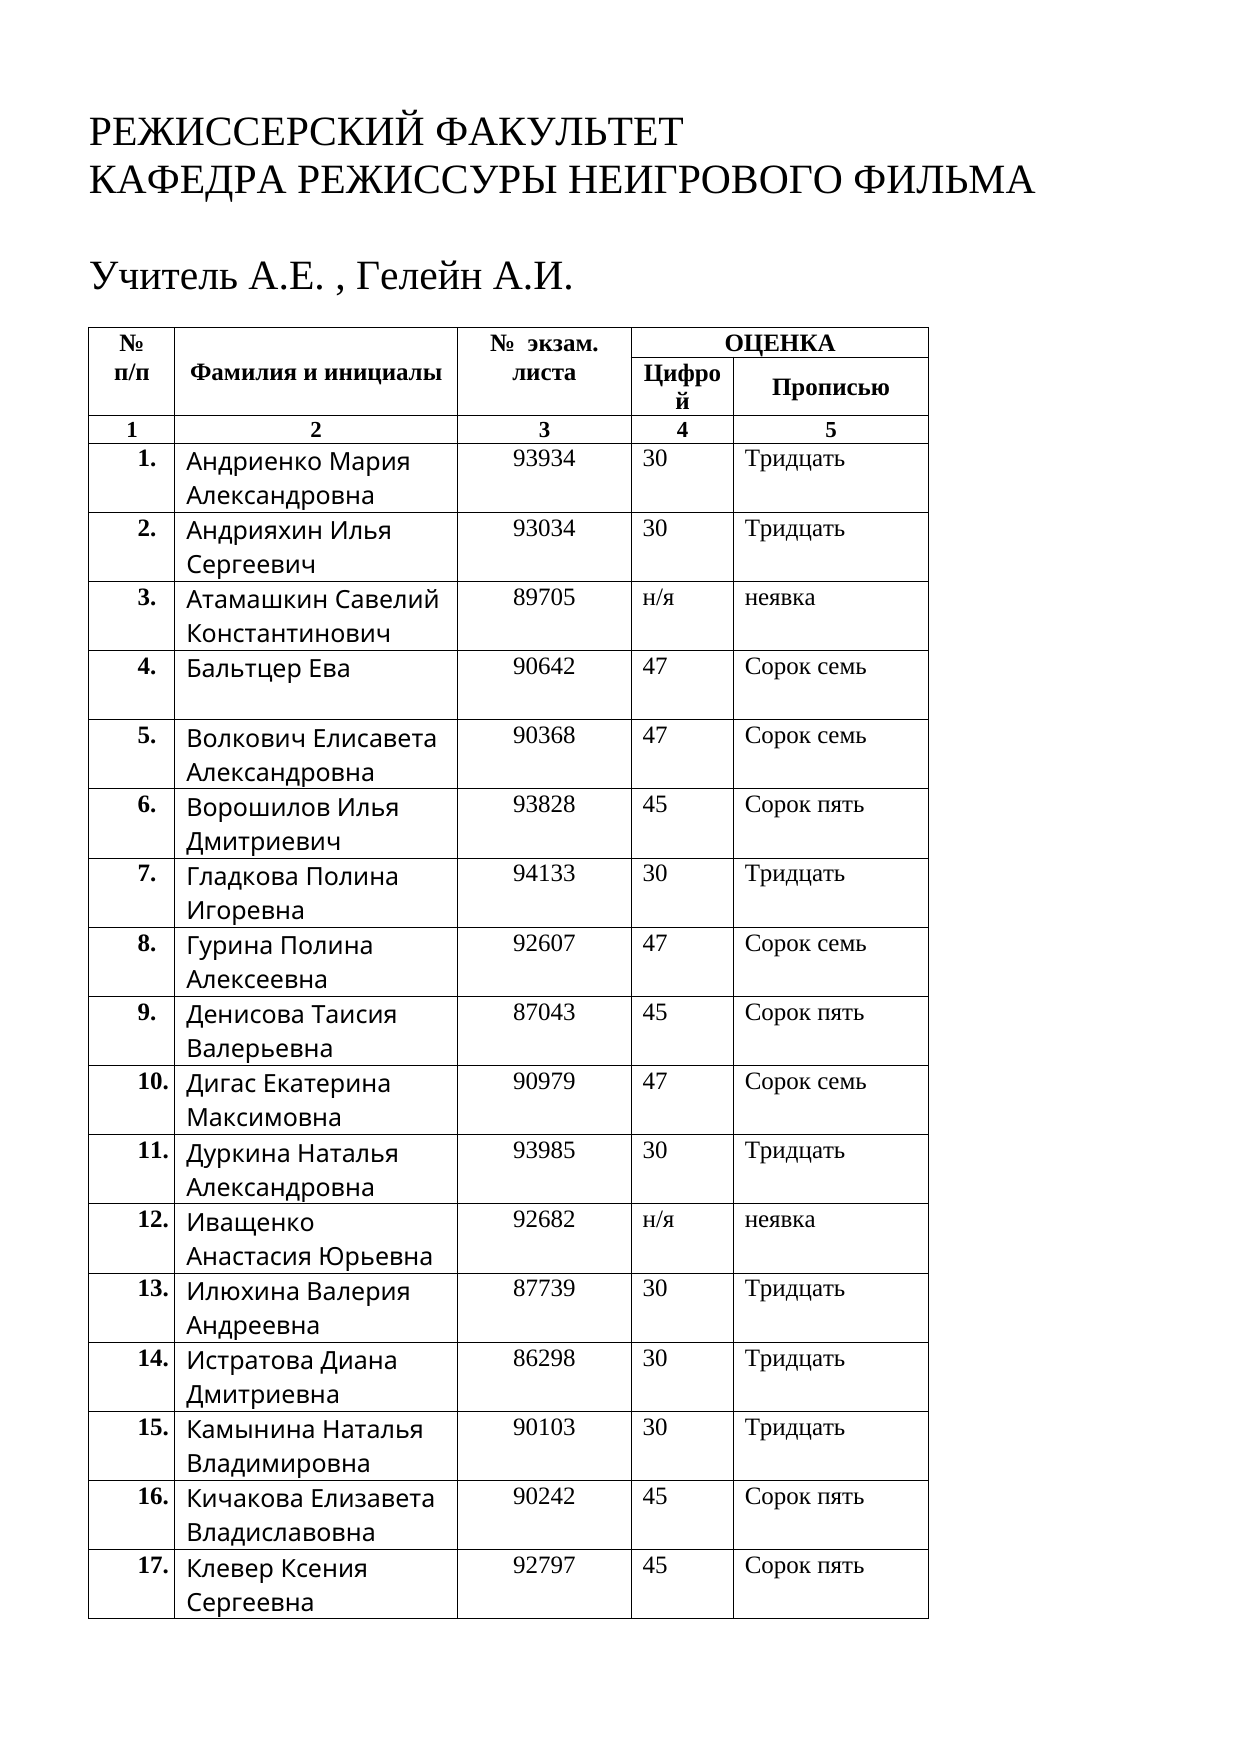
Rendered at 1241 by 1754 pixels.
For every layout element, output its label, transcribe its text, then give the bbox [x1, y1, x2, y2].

table_cell 90979 [458, 1066, 631, 1134]
table_cell 94133 [458, 859, 631, 927]
table_cell [89, 1204, 174, 1272]
table_cell 2 [175, 416, 457, 442]
table_cell Иващенко Анастасия Юрьевна [175, 1204, 457, 1272]
table_cell 93828 [458, 789, 631, 857]
table_cell 93985 [458, 1135, 631, 1203]
table_cell Сорок семь [734, 651, 928, 719]
table_cell 30 [632, 1343, 733, 1411]
table_cell Сорок семь [734, 720, 928, 788]
table_cell Андриенко Мария Александровна [175, 444, 457, 512]
table_cell н/я [632, 582, 733, 650]
table_cell 45 [632, 789, 733, 857]
table_cell 3 [458, 416, 631, 442]
table_cell Истратова Диана Дмитриевна [175, 1343, 457, 1411]
table_cell 30 [632, 444, 733, 512]
table_cell Денисова Таисия Валерьевна [175, 997, 457, 1065]
table_cell 87043 [458, 997, 631, 1065]
table_cell Тридцать [734, 444, 928, 512]
table_cell Камынина Наталья Владимировна [175, 1412, 457, 1480]
table_cell Гладкова Полина Игоревна [175, 859, 457, 927]
table_cell 30 [632, 1135, 733, 1203]
table_cell Гурина Полина Алексеевна [175, 928, 457, 996]
table_cell 87739 [458, 1274, 631, 1342]
table_cell 45 [632, 1550, 733, 1618]
table_cell 93934 [458, 444, 631, 512]
table_cell Кичакова Елизавета Владиславовна [175, 1481, 457, 1549]
table_cell неявка [734, 1204, 928, 1272]
table_cell 86298 [458, 1343, 631, 1411]
table_cell 30 [632, 1412, 733, 1480]
table_cell Тридцать [734, 1274, 928, 1342]
table_cell Клевер Ксения Сергеевна [175, 1550, 457, 1618]
table_cell Тридцать [734, 1135, 928, 1203]
table_cell Бальтцер Ева [175, 651, 457, 719]
text Учитель А.Е. , Гелейн А.И. [89, 250, 1152, 298]
table_header Фамилия и инициалы [175, 328, 457, 415]
table_cell 5 [734, 416, 928, 442]
table_cell Дигас Екатерина Максимовна [175, 1066, 457, 1134]
table_cell Сорок семь [734, 1066, 928, 1134]
table_cell 90368 [458, 720, 631, 788]
table_cell 89705 [458, 582, 631, 650]
table_cell Прописью [734, 358, 928, 415]
table_cell Ворошилов Илья Дмитриевич [175, 789, 457, 857]
table_cell [89, 582, 174, 650]
table_cell 4 [632, 416, 733, 442]
table_cell [89, 1550, 174, 1618]
table_cell [89, 720, 174, 788]
table_cell 45 [632, 997, 733, 1065]
table_header ОЦЕНКА [632, 328, 928, 357]
table_cell 93034 [458, 513, 631, 581]
table_cell 47 [632, 1066, 733, 1134]
table_cell 30 [632, 513, 733, 581]
table_cell [89, 1412, 174, 1480]
table_cell Сорок семь [734, 928, 928, 996]
table_cell Тридцать [734, 1343, 928, 1411]
table_cell Волкович Елисавета Александровна [175, 720, 457, 788]
table_cell 47 [632, 720, 733, 788]
table_cell Тридцать [734, 1412, 928, 1480]
table_cell 90242 [458, 1481, 631, 1549]
text РЕЖИССЕРСКИЙ ФАКУЛЬТЕТ [89, 106, 1152, 154]
table_cell [89, 513, 174, 581]
table_cell [89, 444, 174, 512]
table_cell неявка [734, 582, 928, 650]
table_cell Тридцать [734, 859, 928, 927]
table_cell Сорок пять [734, 1550, 928, 1618]
table_cell [89, 1135, 174, 1203]
table_cell 92607 [458, 928, 631, 996]
table_cell [89, 928, 174, 996]
table_cell 92797 [458, 1550, 631, 1618]
table_cell 47 [632, 928, 733, 996]
table_cell [89, 1274, 174, 1342]
table_cell [89, 651, 174, 719]
table_cell [89, 789, 174, 857]
table_cell 47 [632, 651, 733, 719]
table_cell Сорок пять [734, 997, 928, 1065]
table_cell Атамашкин Савелий Константинович [175, 582, 457, 650]
table_cell [89, 997, 174, 1065]
table_cell [89, 859, 174, 927]
table_cell н/я [632, 1204, 733, 1272]
table_cell Сорок пять [734, 1481, 928, 1549]
table_cell 1 [89, 416, 174, 442]
table_cell 90103 [458, 1412, 631, 1480]
table_cell 30 [632, 1274, 733, 1342]
table_cell [89, 1066, 174, 1134]
table_cell Цифрой [632, 358, 733, 415]
table_cell Сорок пять [734, 789, 928, 857]
table_cell [89, 1481, 174, 1549]
table_header № экзам. листа [458, 328, 631, 415]
table_cell 45 [632, 1481, 733, 1549]
table_header № п/п [89, 328, 174, 415]
table_cell [89, 1343, 174, 1411]
table_cell 30 [632, 859, 733, 927]
text КАФЕДРА РЕЖИССУРЫ НЕИГРОВОГО ФИЛЬМА [89, 154, 1152, 202]
table_cell Дуркина Наталья Александровна [175, 1135, 457, 1203]
table_cell 90642 [458, 651, 631, 719]
table_cell Тридцать [734, 513, 928, 581]
table_cell 92682 [458, 1204, 631, 1272]
table_cell Илюхина Валерия Андреевна [175, 1274, 457, 1342]
table_cell Андрияхин Илья Сергеевич [175, 513, 457, 581]
